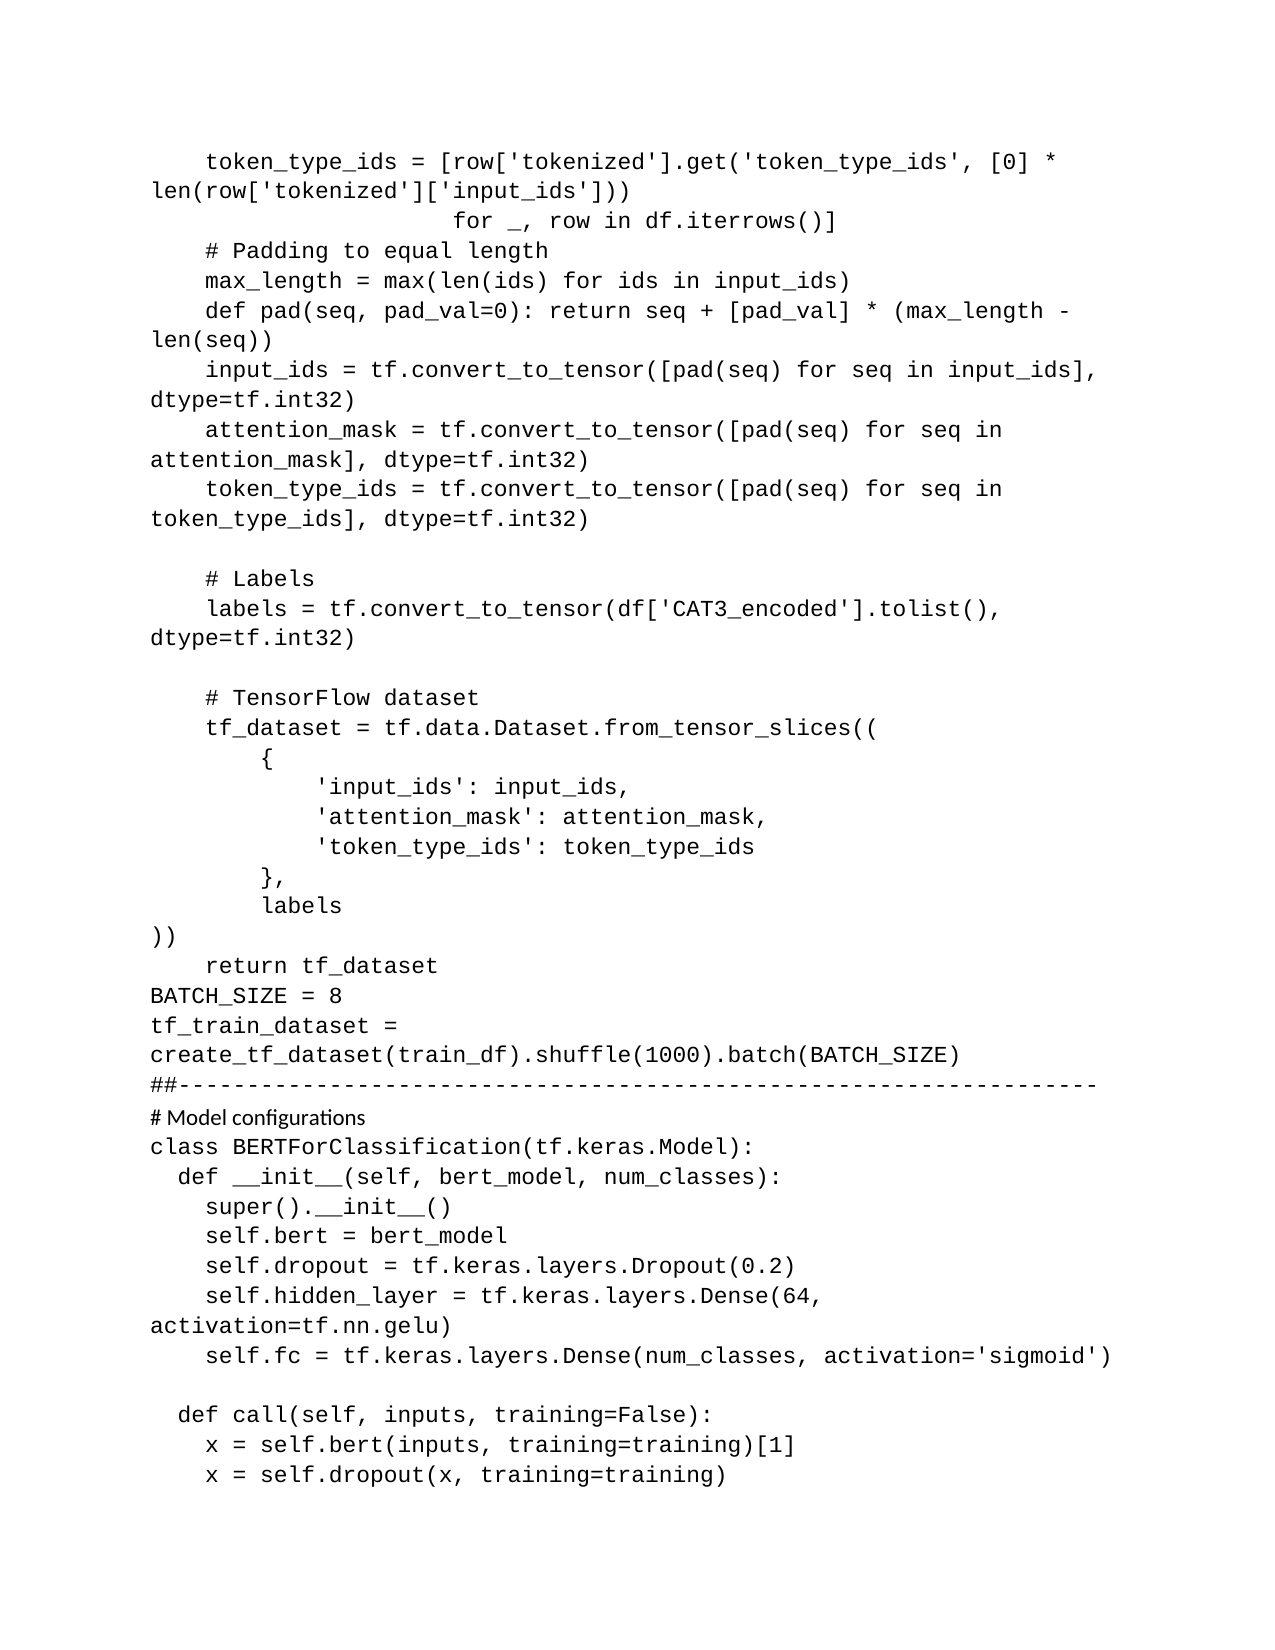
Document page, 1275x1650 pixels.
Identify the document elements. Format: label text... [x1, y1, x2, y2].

text 'attention_mask': attention_mask, [150, 805, 1125, 831]
text # Model configurations [150, 1103, 1125, 1131]
text # Padding to equal length [150, 239, 1125, 265]
text token_type_ids = [row['tokenized'].get('token_type_ids', [0] * len(row['tokenized']['input_ids'])) [150, 150, 1125, 206]
text self.fc = tf.keras.layers.Dense(num_classes, activation='sigmoid') [150, 1344, 1125, 1370]
text { [150, 746, 1125, 772]
text attention_mask = tf.convert_to_tensor([pad(seq) for seq in attention_mask], dtype=tf.int32) [150, 418, 1125, 474]
text BATCH_SIZE = 8 [150, 984, 1125, 1010]
text x = self.dropout(x, training=training) [150, 1463, 1125, 1489]
text 'input_ids': input_ids, [150, 776, 1125, 802]
text def pad(seq, pad_val=0): return seq + [pad_val] * (max_length - len(seq)) [150, 299, 1125, 355]
text 'token_type_ids': token_type_ids [150, 835, 1125, 861]
text self.bert = bert_model [150, 1225, 1125, 1251]
text )) [150, 924, 1125, 951]
text max_length = max(len(ids) for ids in input_ids) [150, 269, 1125, 295]
text # Labels [150, 567, 1125, 593]
text def __init__(self, bert_model, num_classes): [150, 1165, 1125, 1191]
text def call(self, inputs, training=False): [150, 1404, 1125, 1429]
text for _, row in df.iterrows()] [150, 209, 1125, 236]
text tf_dataset = tf.data.Dataset.from_tensor_slices(( [150, 716, 1125, 742]
text tf_train_dataset = create_tf_dataset(train_df).shuffle(1000).batch(BATCH_SIZE) [150, 1014, 1125, 1070]
text self.dropout = tf.keras.layers.Dropout(0.2) [150, 1255, 1125, 1281]
text self.hidden_layer = tf.keras.layers.Dense(64, activation=tf.nn.gelu) [150, 1284, 1125, 1340]
text labels [150, 895, 1125, 921]
text labels = tf.convert_to_tensor(df['CAT3_encoded'].tolist(), dtype=tf.int32) [150, 597, 1125, 653]
text # TensorFlow dataset [150, 686, 1125, 712]
text ##------------------------------------------------------------------- [150, 1073, 1125, 1099]
text }, [150, 865, 1125, 891]
text token_type_ids = tf.convert_to_tensor([pad(seq) for seq in token_type_ids], dtype=tf.int32) [150, 478, 1125, 533]
text input_ids = tf.convert_to_tensor([pad(seq) for seq in input_ids], dtype=tf.int32) [150, 358, 1125, 414]
text return tf_dataset [150, 954, 1125, 980]
text x = self.bert(inputs, training=training)[1] [150, 1433, 1125, 1459]
text class BERTForClassification(tf.keras.Model): [150, 1136, 1125, 1161]
text super().__init__() [150, 1195, 1125, 1221]
